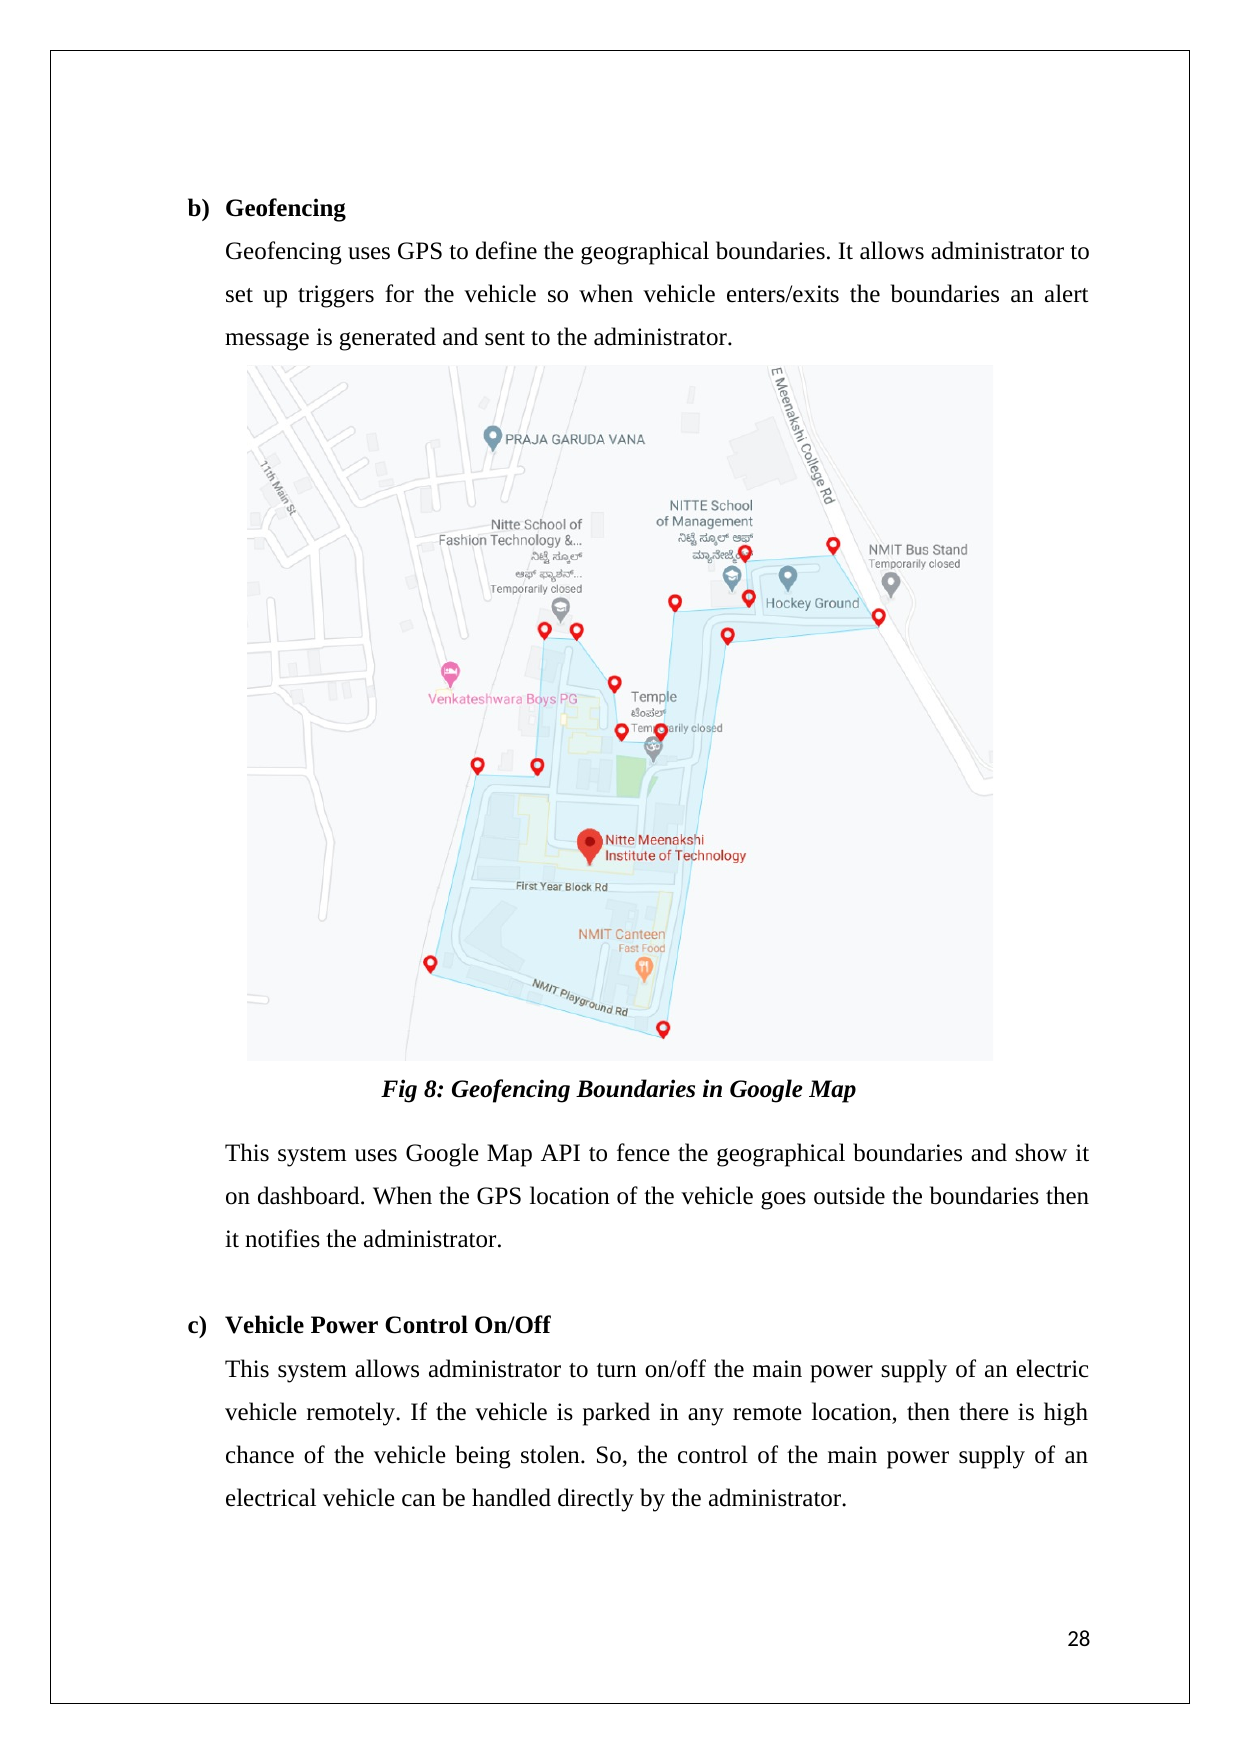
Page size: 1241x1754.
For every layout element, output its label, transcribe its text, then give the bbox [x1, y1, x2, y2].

list Geofencing [187, 193, 1090, 222]
list This system allows administrator to turn on/off the main power supply of an electric vehicle remotely. If the vehicle is parked in any remote location, then there is high chance of the vehicle being stolen. So, the control of the main power supply of an electrical vehicle can be handled directly by the administrator. [225, 1354, 1090, 1512]
list Geofencing uses GPS to define the geographical boundaries. It allows administrator to set up triggers for the vehicle so when vehicle enters/exits the boundaries an alert message is generated and sent to the administrator. [225, 236, 1090, 351]
list This system uses Google Map API to fence the geographical boundaries and show it on dashboard. When the GPS location of the vehicle goes outside the boundaries then it notifies the administrator. [225, 1138, 1090, 1253]
text Fig 8: Geofencing Boundaries in Google Map [150, 1074, 1090, 1103]
picture [247, 365, 994, 1061]
list Vehicle Power Control On/Off [187, 1311, 1090, 1339]
